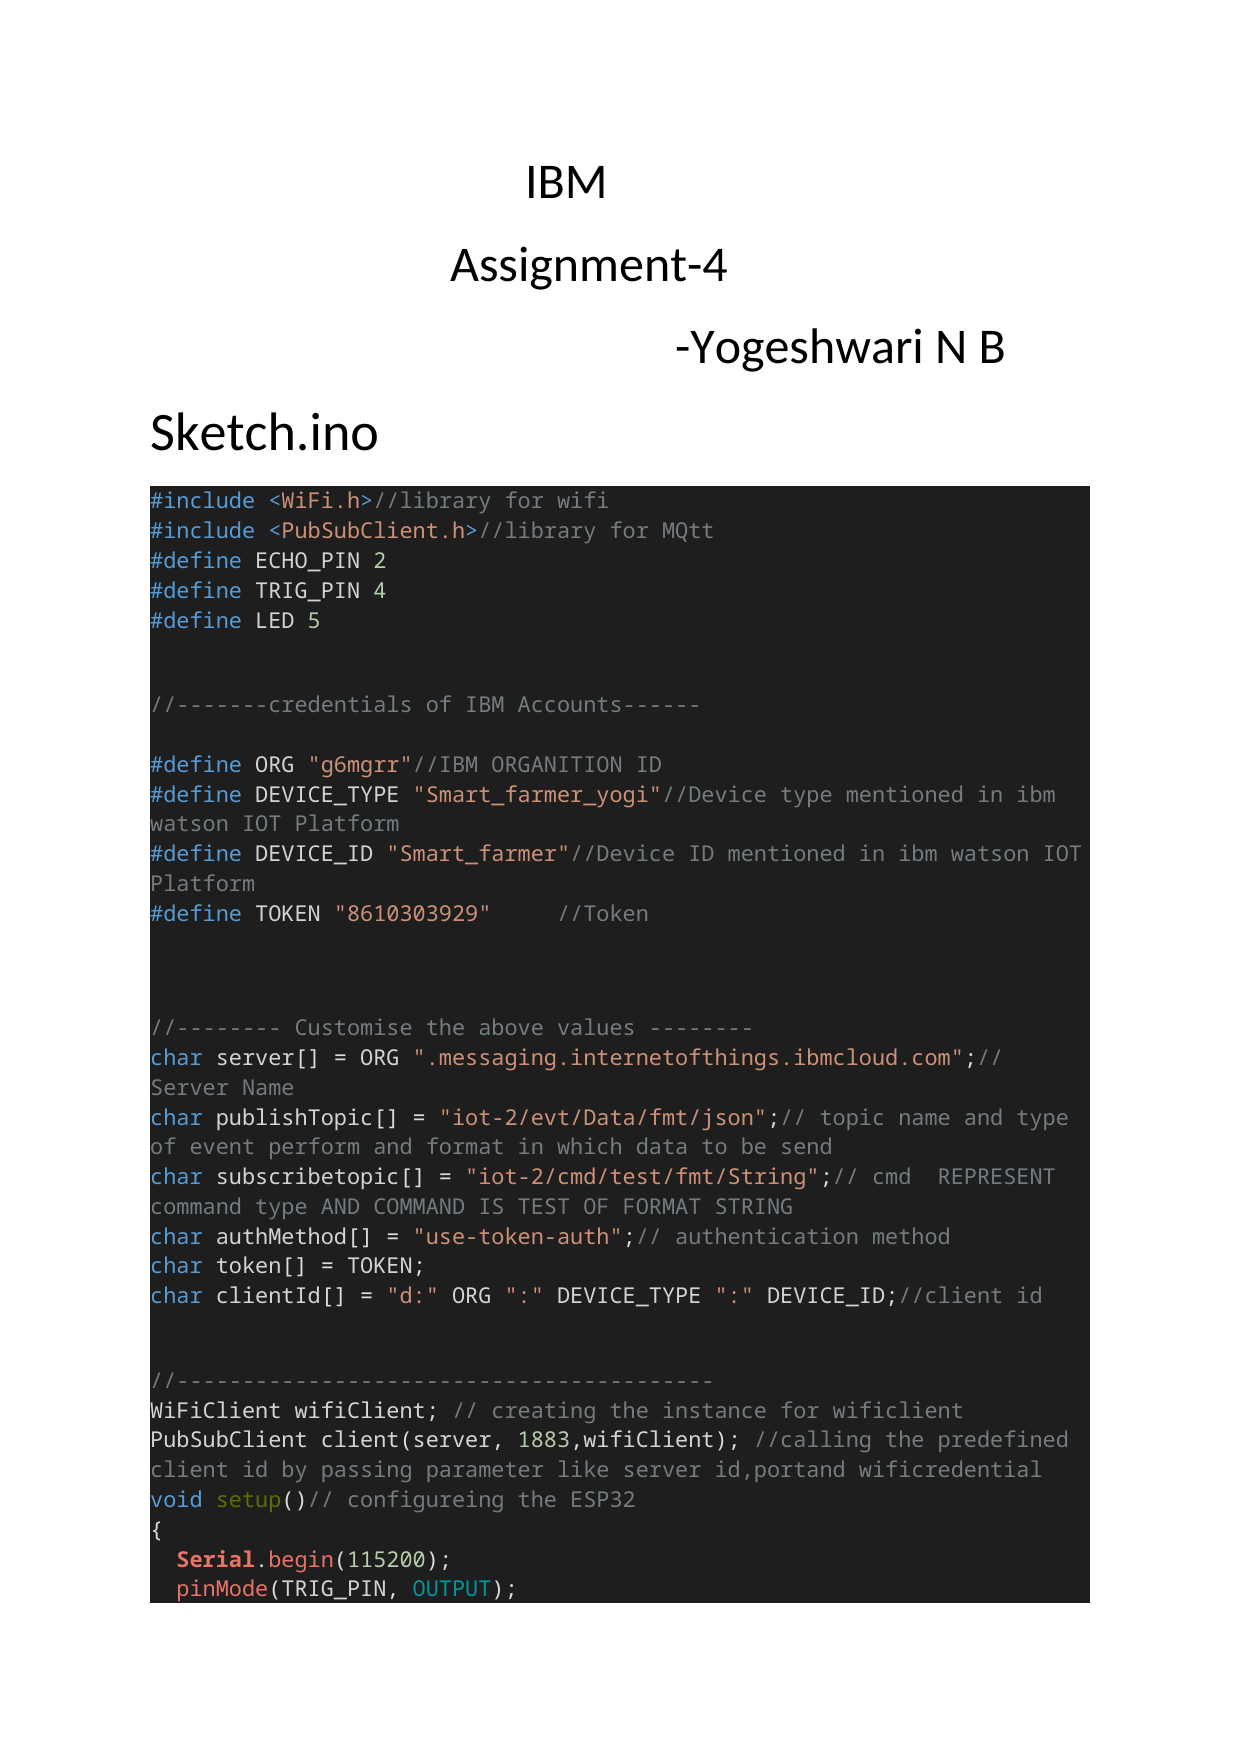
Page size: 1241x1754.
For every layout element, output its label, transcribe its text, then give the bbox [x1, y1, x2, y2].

text #define TOKEN "8610303929" //Token [150, 898, 1090, 928]
text #include <PubSubClient.h>//library for MQtt [150, 515, 1090, 545]
text Sketch.ino [150, 397, 1090, 464]
text #define ECHO_PIN 2 [150, 545, 1090, 575]
text #define ORG "g6mgrr"//IBM ORGANITION ID [150, 749, 1090, 779]
text #include <WiFi.h>//library for wifi [150, 486, 1090, 515]
text char clientId[] = "d:" ORG ":" DEVICE_TYPE ":" DEVICE_ID;//client id [150, 1280, 1090, 1310]
text -Yogeshwari N B [375, 315, 1090, 376]
text { [150, 1514, 1090, 1543]
text //-------- Customise the above values -------- [150, 1012, 1090, 1042]
text void setup()// configureing the ESP32 [150, 1484, 1090, 1514]
text char subscribetopic[] = "iot-2/cmd/test/fmt/String";// cmd REPRESENT command type AND COMMAND IS TEST OF FORMAT STRING [150, 1161, 1090, 1221]
text IBM [450, 150, 1090, 211]
text #define TRIG_PIN 4 [150, 575, 1090, 605]
text char publishTopic[] = "iot-2/evt/Data/fmt/json";// topic name and type of event perform and format in which data to be send [150, 1101, 1090, 1161]
text char token[] = TOKEN; [150, 1250, 1090, 1280]
text #define DEVICE_ID "Smart_farmer"//Device ID mentioned in ibm watson IOT Platform [150, 838, 1090, 898]
text char authMethod[] = "use-token-auth";// authentication method [150, 1221, 1090, 1250]
text char server[] = ORG ".messaging.internetofthings.ibmcloud.com";// Server Name [150, 1042, 1090, 1101]
text PubSubClient client(server, 1883,wifiClient); //calling the predefined client id by passing parameter like server id,portand wificredential [150, 1424, 1090, 1484]
text Assignment-4 [375, 232, 1090, 293]
text //----------------------------------------- [150, 1365, 1090, 1394]
text Serial.begin(115200); [150, 1543, 1090, 1573]
text #define DEVICE_TYPE "Smart_farmer_yogi"//Device type mentioned in ibm watson IOT Platform [150, 779, 1090, 838]
text WiFiClient wifiClient; // creating the instance for wificlient [150, 1394, 1090, 1424]
text #define LED 5 [150, 605, 1090, 634]
text //-------credentials of IBM Accounts------ [150, 689, 1090, 719]
text pinMode(TRIG_PIN, OUTPUT); [150, 1573, 1090, 1603]
